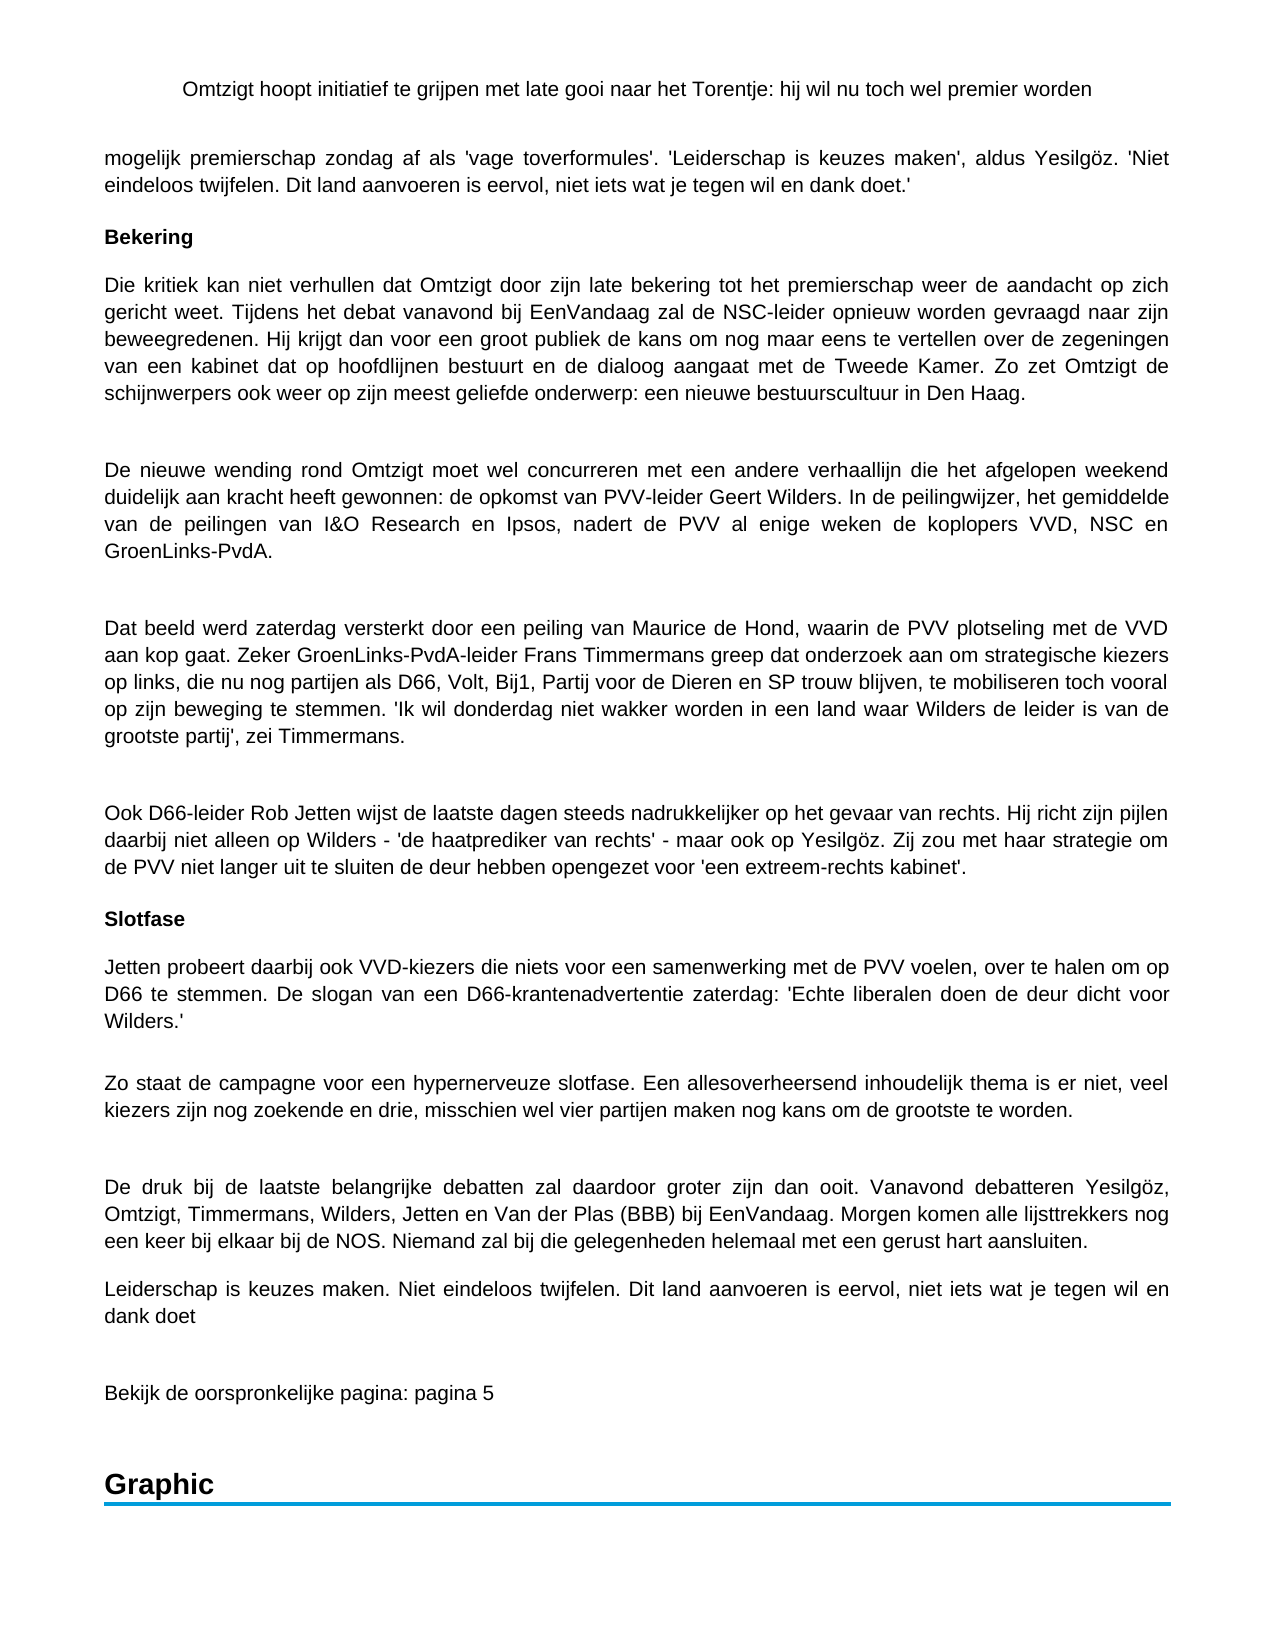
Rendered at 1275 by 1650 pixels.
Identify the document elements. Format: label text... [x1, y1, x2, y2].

text Bekijk de oorspronkelijke pagina: pagina 5 [104, 1377, 1171, 1404]
text Die kritiek kan niet verhullen dat Omtzigt door zijn late bekering tot het premierschap weer de aandacht op zich gericht weet. Tijdens het debat vanavond bij EenVandaag zal de NSC-leider opnieuw worden gevraagd naar zijn beweegredenen. Hij krijgt dan voor een groot publiek de kans om nog maar eens te vertellen over de zegeningen van een kabinet dat op hoofdlijnen bestuurt en de dialoog aangaat met de Tweede Kamer. Zo zet Omtzigt de schijnwerpers ook weer op zijn meest geliefde onderwerp: een nieuwe bestuurscultuur in Den Haag. [104, 269, 1171, 405]
text Dat beeld werd zaterdag versterkt door een peiling van Maurice de Hond, waarin de PVV plotseling met de VVD aan kop gaat. Zeker GroenLinks-PvdA-leider Frans Timmermans greep dat onderzoek aan om strategische kiezers op links, die nu nog partijen als D66, Volt, Bij1, Partij voor de Dieren en SP trouw blijven, te mobiliseren toch vooral op zijn beweging te stemmen. 'Ik wil donderdag niet wakker worden in een land waar Wilders de leider is van de grootste partij', zei Timmermans. [104, 612, 1171, 748]
text Bekering [104, 221, 1171, 248]
text Jetten probeert daarbij ook VVD-kiezers die niets voor een samenwerking met de PVV voelen, over te halen om op D66 te stemmen. De slogan van een D66-krantenadvertentie zaterdag: 'Echte liberalen doen de deur dicht voor Wilders.' [104, 951, 1171, 1033]
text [104, 142, 1171, 196]
text Leiderschap is keuzes maken. Niet eindeloos twijfelen. Dit land aanvoeren is eervol, niet iets wat je tegen wil en dank doet [104, 1273, 1171, 1328]
text De nieuwe wending rond Omtzigt moet wel concurreren met een andere verhaallijn die het afgelopen weekend duidelijk aan kracht heeft gewonnen: de opkomst van PVV-leider Geert Wilders. In de peilingwijzer, het gemiddelde van de peilingen van I&O Research en Ipsos, nadert de PVV al enige weken de koplopers VVD, NSC en GroenLinks-PvdA. [104, 454, 1171, 563]
text De druk bij de laatste belangrijke debatten zal daardoor groter zijn dan ooit. Vanavond debatteren Yesilgöz, Omtzigt, Timmermans, Wilders, Jetten en Van der Plas (BBB) bij EenVandaag. Morgen komen alle lijsttrekkers nog een keer bij elkaar bij de NOS. Niemand zal bij die gelegenheden helemaal met een gerust hart aansluiten. [104, 1171, 1171, 1253]
text Slotfase [104, 903, 1171, 931]
text Graphic [104, 1429, 1171, 1500]
text Ook D66-leider Rob Jetten wijst de laatste dagen steeds nadrukkelijker op het gevaar van rechts. Hij richt zijn pijlen daarbij niet alleen op Wilders - 'de haatprediker van rechts' - maar ook op Yesilgöz. Zij zou met haar strategie om de PVV niet langer uit te sluiten de deur hebben opengezet voor 'een extreem-rechts kabinet'. [104, 797, 1171, 878]
text Zo staat de campagne voor een hypernerveuze slotfase. Een allesoverheersend inhoudelijk thema is er niet, veel kiezers zijn nog zoekende en drie, misschien wel vier partijen maken nog kans om de grootste te worden. [104, 1068, 1171, 1122]
